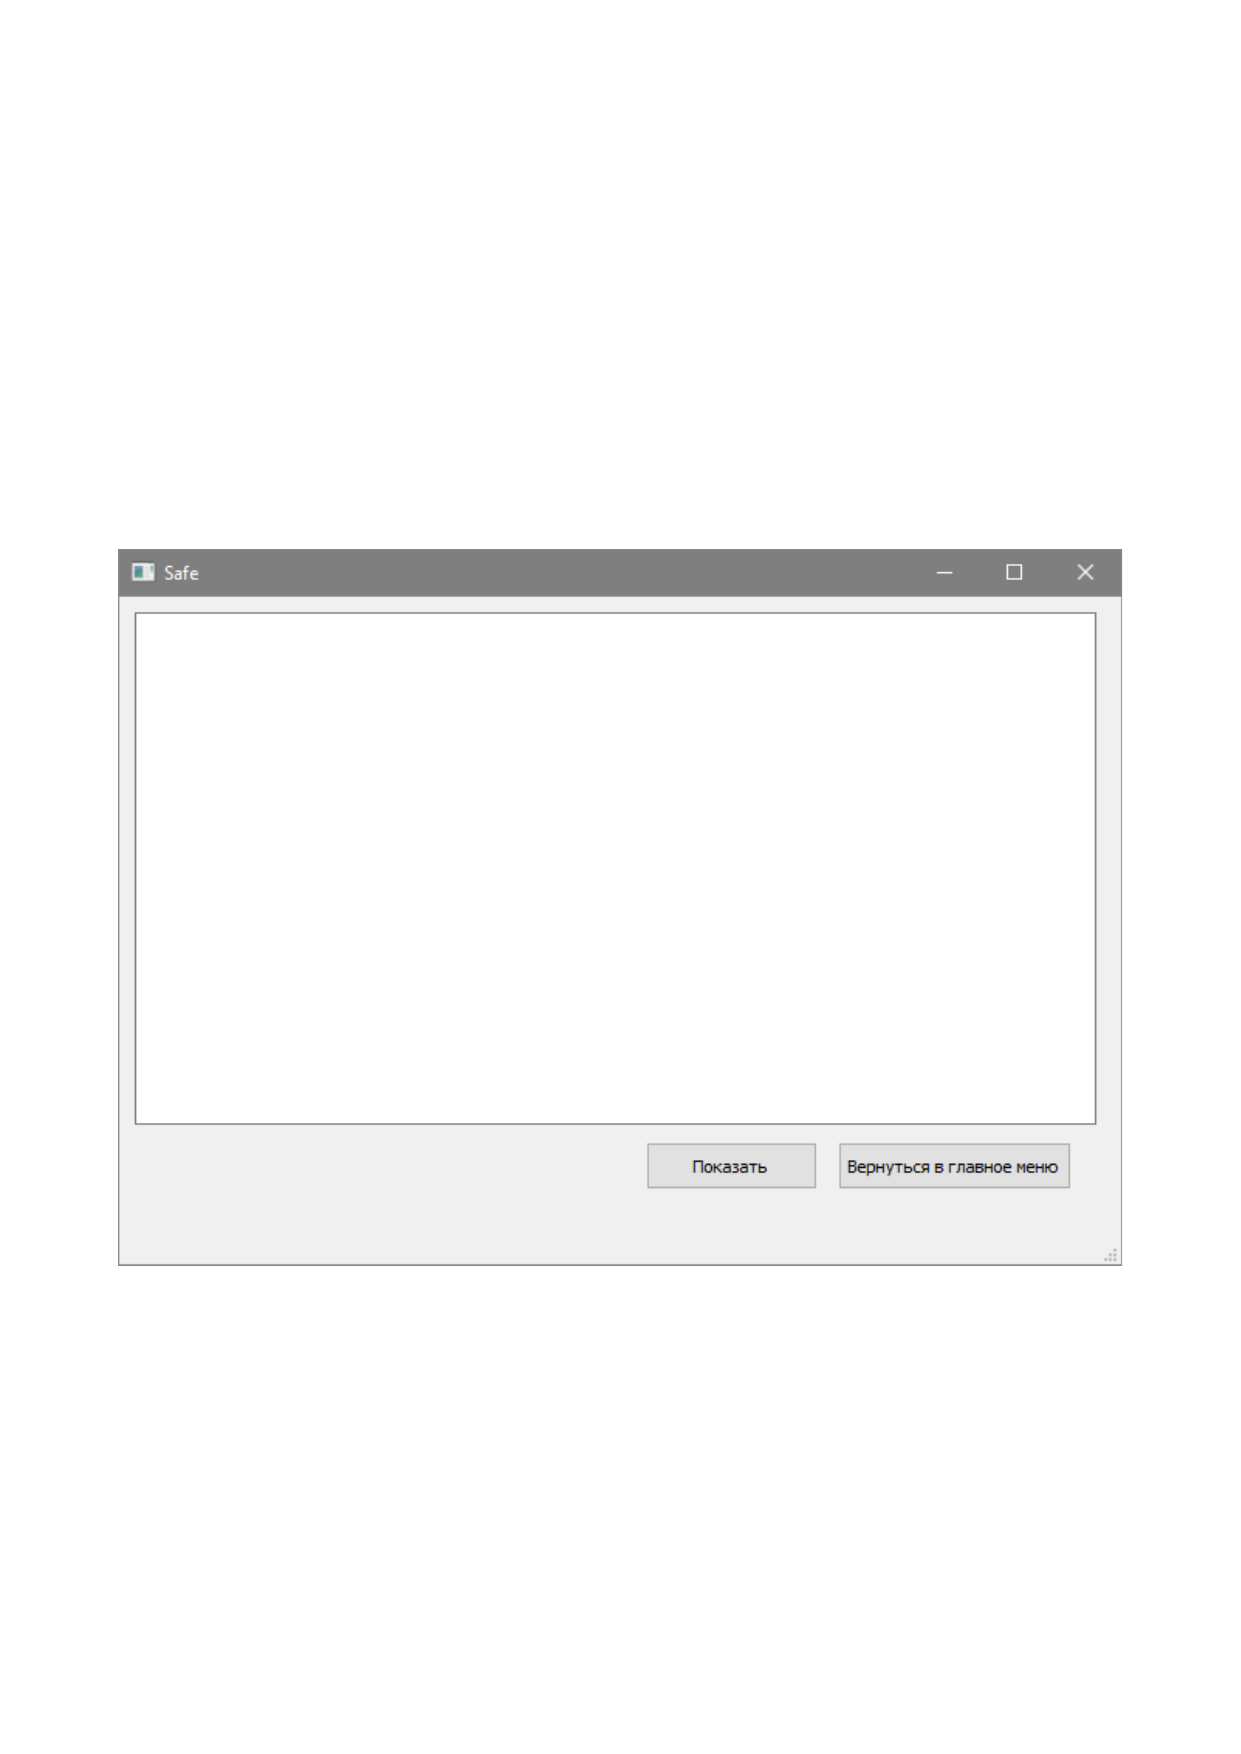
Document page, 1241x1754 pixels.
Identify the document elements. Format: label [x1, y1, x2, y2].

picture [118, 549, 1123, 1266]
